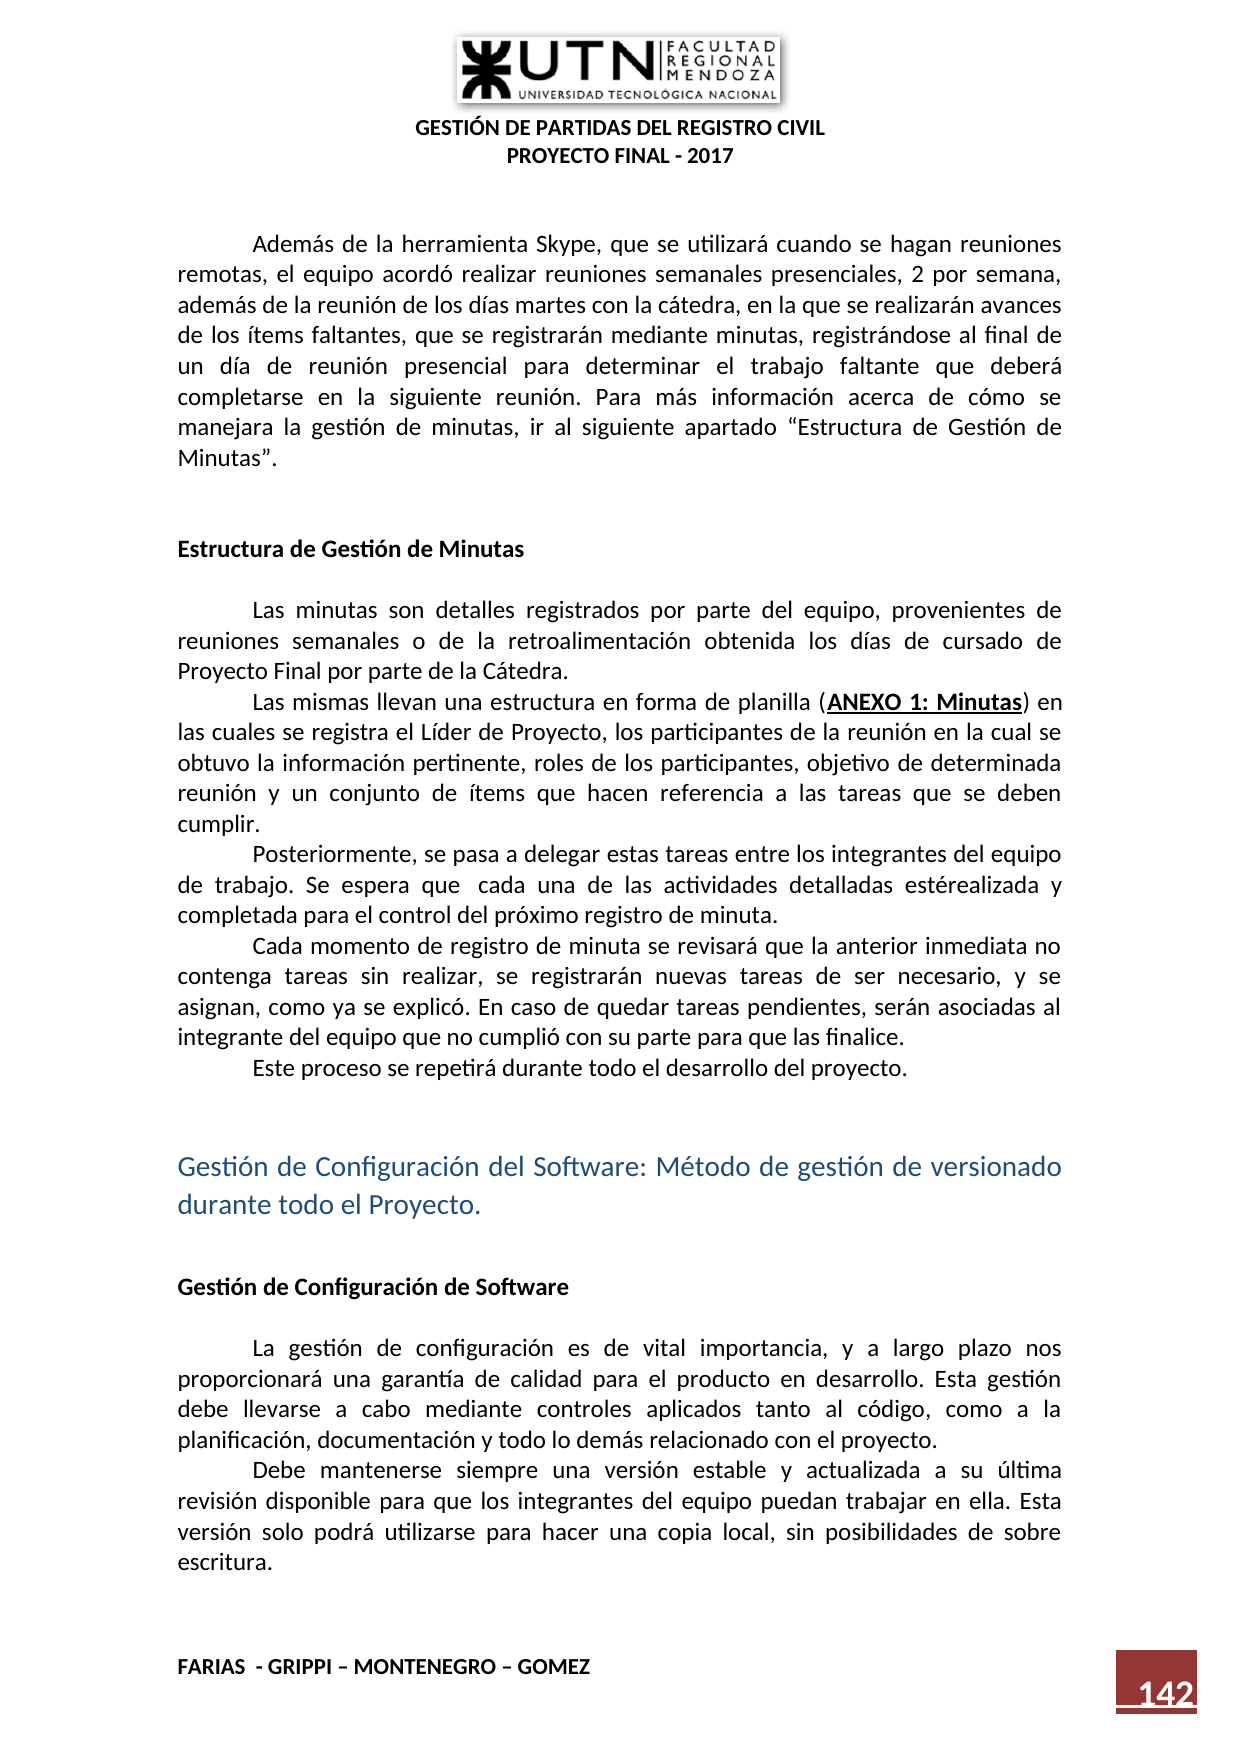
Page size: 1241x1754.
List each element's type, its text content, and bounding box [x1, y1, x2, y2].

picture [449, 29, 791, 114]
text Las mismas llevan una estructura en forma de planilla (ANEXO 1: Minutas) en las cuales se registra el Líder de Proyecto, los participantes de la reunión en la cual se obtuvo la información pertinente, roles de los participantes, objetivo de determinada reunión y un conjunto de ítems que hacen referencia a las tareas que se deben cumplir. [177, 686, 1063, 838]
text Gestión de Configuración de Software [177, 1272, 1063, 1302]
text Las minutas son detalles registrados por parte del equipo, provenientes de reuniones semanales o de la retroalimentación obtenida los días de cursado de Proyecto Final por parte de la Cátedra. [177, 594, 1063, 686]
text Debe mantenerse siempre una versión estable y actualizada a su última revisión disponible para que los integrantes del equipo puedan trabajar en ella. Esta versión solo podrá utilizarse para hacer una copia local, sin posibilidades de sobre escritura. [177, 1455, 1063, 1577]
text Este proceso se repetirá durante todo el desarrollo del proyecto. [177, 1052, 1063, 1083]
text Posteriormente, se pasa a delegar estas tareas entre los integrantes del equipo de trabajo. Se espera que cada una de las actividades detalladas estérealizada y completada para el control del próximo registro de minuta. [177, 838, 1063, 930]
text Cada momento de registro de minuta se revisará que la anterior inmediata no contenga tareas sin realizar, se registrarán nuevas tareas de ser necesario, y se asignan, como ya se explicó. En caso de quedar tareas pendientes, serán asociadas al integrante del equipo que no cumplió con su parte para que las finalice. [177, 930, 1063, 1052]
text La gestión de configuración es de vital importancia, y a largo plazo nos proporcionará una garantía de calidad para el producto en desarrollo. Esta gestión debe llevarse a cabo mediante controles aplicados tanto al código, como a la planificación, documentación y todo lo demás relacionado con el proyecto. [177, 1333, 1063, 1455]
subtitle Gestión de Configuración del Software: Método de gestión de versionado durante todo el Proyecto. [177, 1148, 1063, 1222]
text Estructura de Gestión de Minutas [177, 533, 1063, 564]
text Además de la herramienta Skype, que se utilizará cuando se hagan reuniones remotas, el equipo acordó realizar reuniones semanales presenciales, 2 por semana, además de la reunión de los días martes con la cátedra, en la que se realizarán avances de los ítems faltantes, que se registrarán mediante minutas, registrándose al final de un día de reunión presencial para determinar el trabajo faltante que deberá completarse en la siguiente reunión. Para más información acerca de cómo se manejara la gestión de minutas, ir al siguiente apartado “Estructura de Gestión de Minutas”. [177, 228, 1063, 472]
